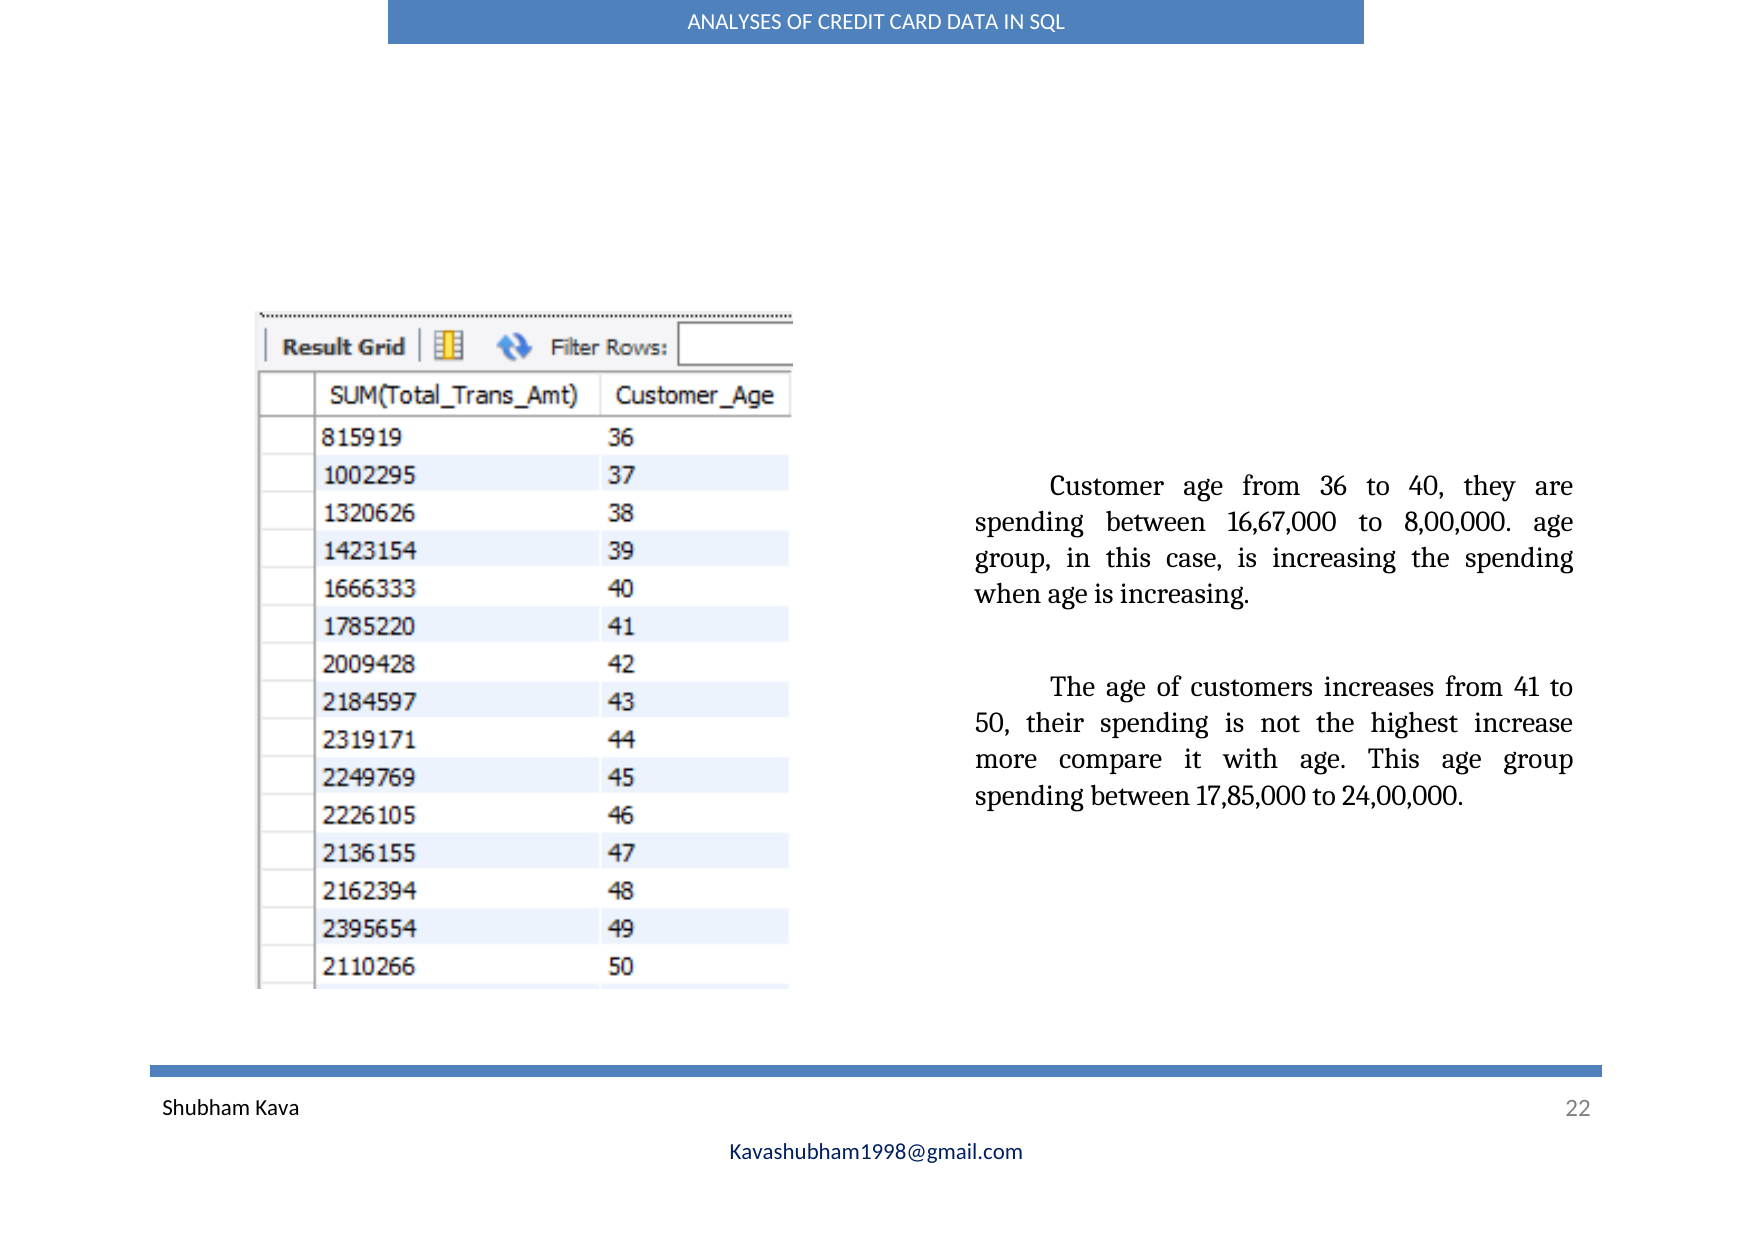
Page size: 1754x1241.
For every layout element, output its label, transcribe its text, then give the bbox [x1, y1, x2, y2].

text The age of customers increases from 41 to 50, their spending is not the highest increase more compare it with age. This age group spending between 17,85,000 to 24,00,000. [975, 670, 1574, 812]
picture [254, 311, 793, 989]
text Customer age from 36 to 40, they are spending between 16,67,000 to 8,00,000. age group, in this case, is increasing the spending when age is increasing. [975, 469, 1574, 611]
